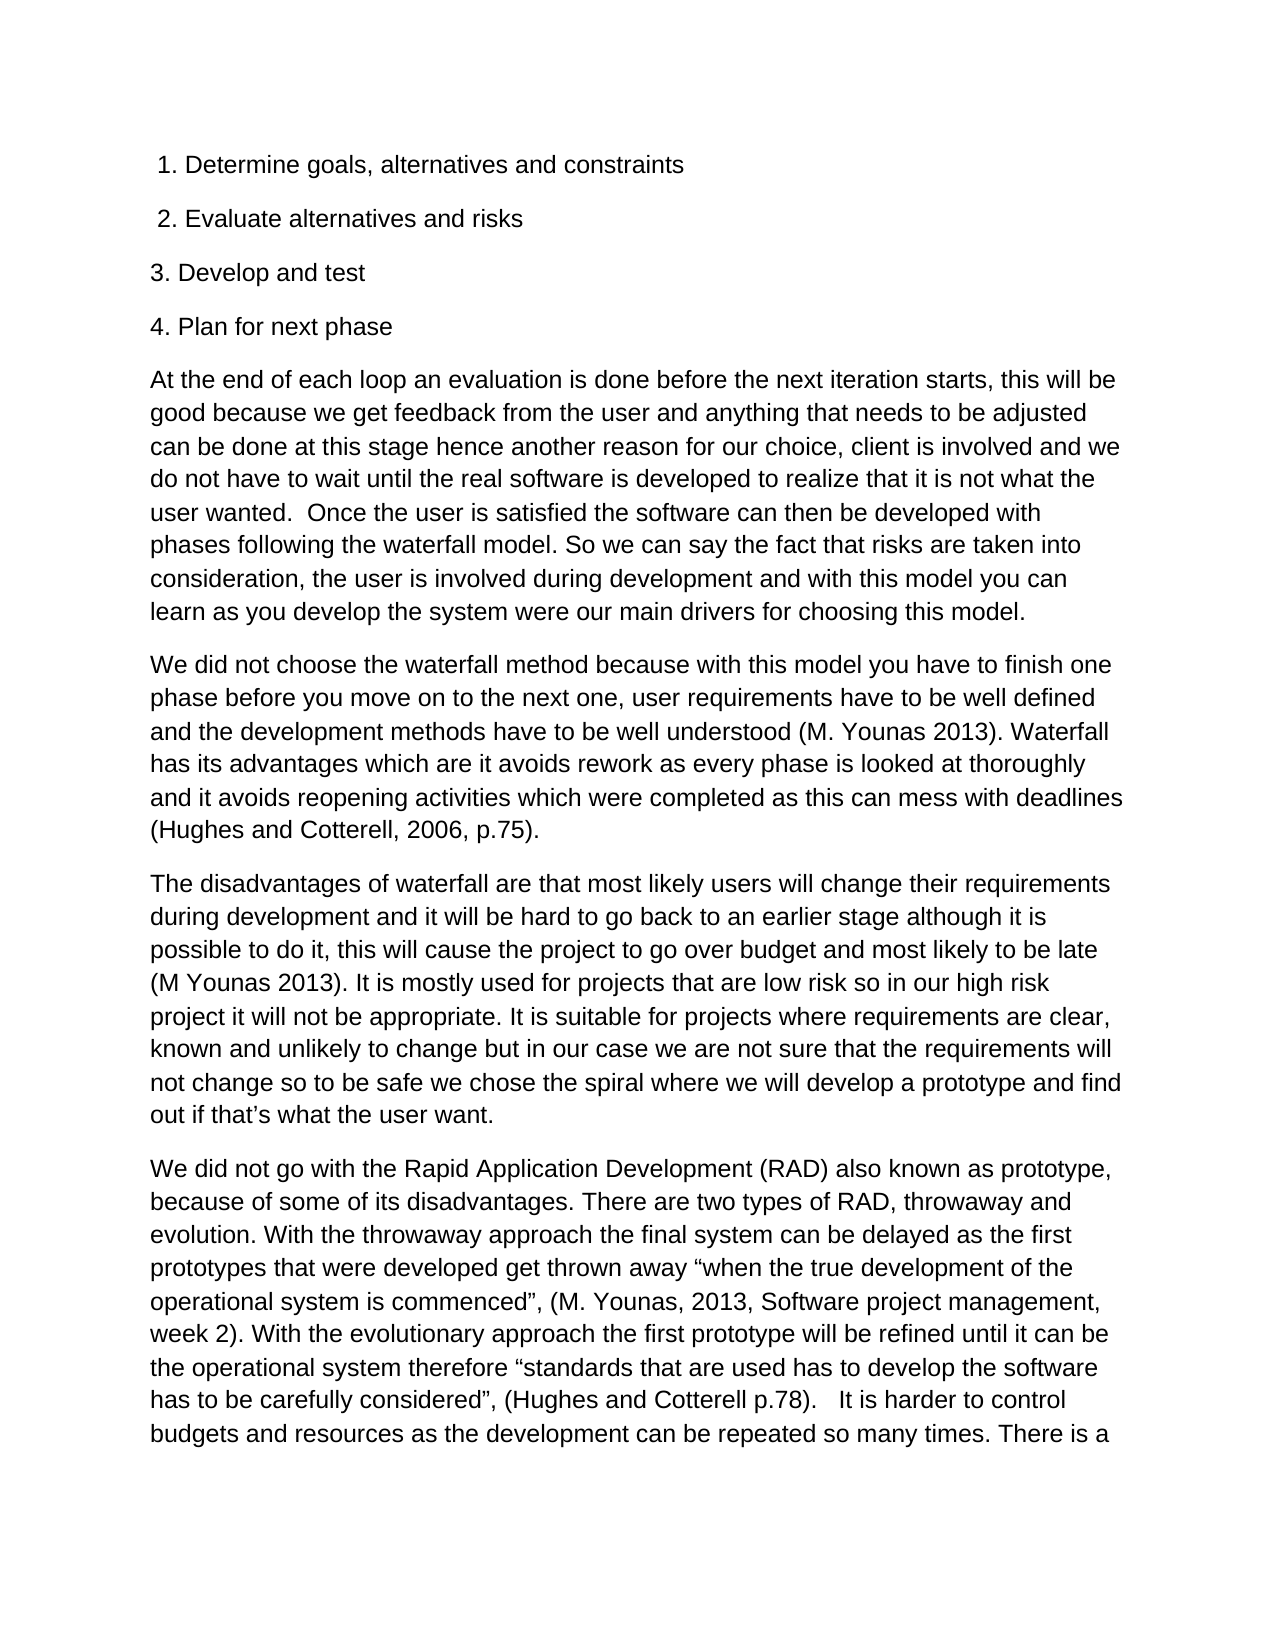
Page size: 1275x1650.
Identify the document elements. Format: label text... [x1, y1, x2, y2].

text 2. Evaluate alternatives and risks [150, 204, 1125, 233]
text The disadvantages of waterfall are that most likely users will change their requirements during development and it will be hard to go back to an earlier stage although it is possible to do it, this will cause the project to go over budget and most likely to be late (M Younas 2013). It is mostly used for projects that are low risk so in our high risk project it will not be appropriate. It is suitable for projects where requirements are clear, known and unlikely to change but in our case we are not sure that the requirements will not change so to be safe we chose the spiral where we will develop a prototype and find out if that’s what the user want. [150, 869, 1125, 1129]
text 3. Develop and test [150, 258, 1125, 286]
text At the end of each loop an evaluation is done before the next iteration starts, this will be good because we get feedback from the user and anything that needs to be adjusted can be done at this stage hence another reason for our choice, client is involved and we do not have to wait until the real software is developed to realize that it is not what the user wanted. Once the user is satisfied the software can then be developed with phases following the waterfall model. So we can say the fact that risks are taken into consideration, the user is involved during development and with this model you can learn as you develop the system were our main drivers for choosing this model. [150, 365, 1125, 625]
text We did not choose the waterfall method because with this model you have to finish one phase before you move on to the next one, user requirements have to be well defined and the development methods have to be well understood (M. Younas 2013). Waterfall has its advantages which are it avoids rework as every phase is looked at thoroughly and it avoids reopening activities which were completed as this can mess with deadlines (Hughes and Cotterell, 2006, p.75). [150, 650, 1125, 844]
text 1. Determine goals, alternatives and constraints [150, 150, 1125, 179]
text 4. Plan for next phase [150, 312, 1125, 340]
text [150, 1154, 1125, 1447]
